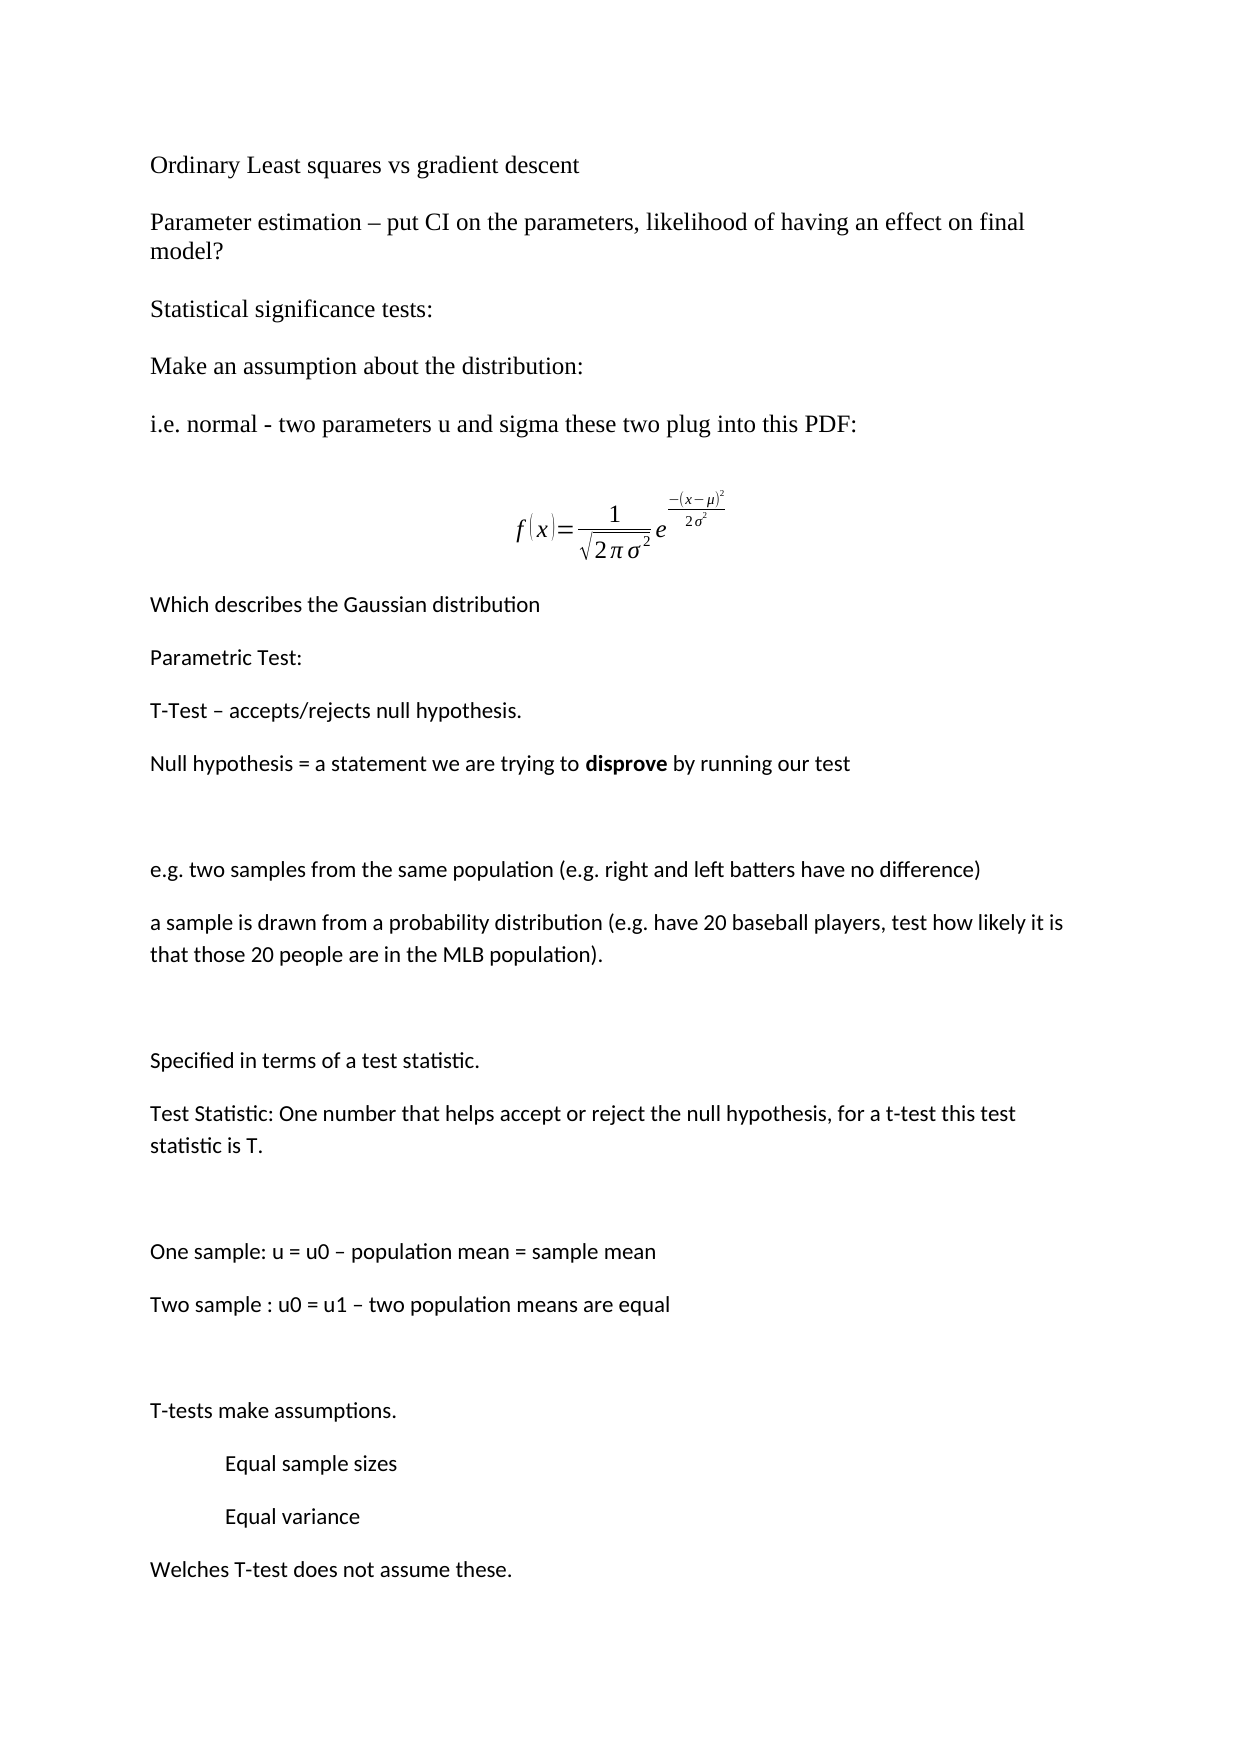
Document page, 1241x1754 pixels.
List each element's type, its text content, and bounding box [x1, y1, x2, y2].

text Statistical significance tests: [150, 294, 1090, 322]
text Equal variance [150, 1502, 1090, 1531]
text One sample: u = u0 – population mean = sample mean [150, 1237, 1090, 1265]
text Test Statistic: One number that helps accept or reject the null hypothesis, for a t-test this test statistic is T. [150, 1099, 1090, 1159]
text Parametric Test: [150, 643, 1090, 671]
text e.g. two samples from the same population (e.g. right and left batters have no difference) [150, 855, 1090, 883]
text Null hypothesis = a statement we are trying to disprove by running our test [150, 749, 1090, 777]
text Welches T-test does not assume these. [150, 1556, 1090, 1583]
text Specified in terms of a test statistic. [150, 1046, 1090, 1074]
text Parameter estimation – put CI on the parameters, likelihood of having an effect on final model? [150, 207, 1090, 265]
text Equal sample sizes [150, 1449, 1090, 1477]
text T-Test – accepts/rejects null hypothesis. [150, 696, 1090, 724]
text Ordinary Least squares vs gradient descent [150, 150, 1090, 179]
text Which describes the Gaussian distribution [150, 590, 1090, 618]
text Two sample : u0 = u1 – two population means are equal [150, 1290, 1090, 1318]
text T-tests make assumptions. [150, 1396, 1090, 1424]
text Make an assumption about the distribution: [150, 351, 1090, 380]
text i.e. normal - two parameters u and sigma these two plug into this PDF: [150, 409, 1090, 437]
text a sample is drawn from a probability distribution (e.g. have 20 baseball players, test how likely it is that those 20 people are in the MLB population). [150, 908, 1090, 968]
